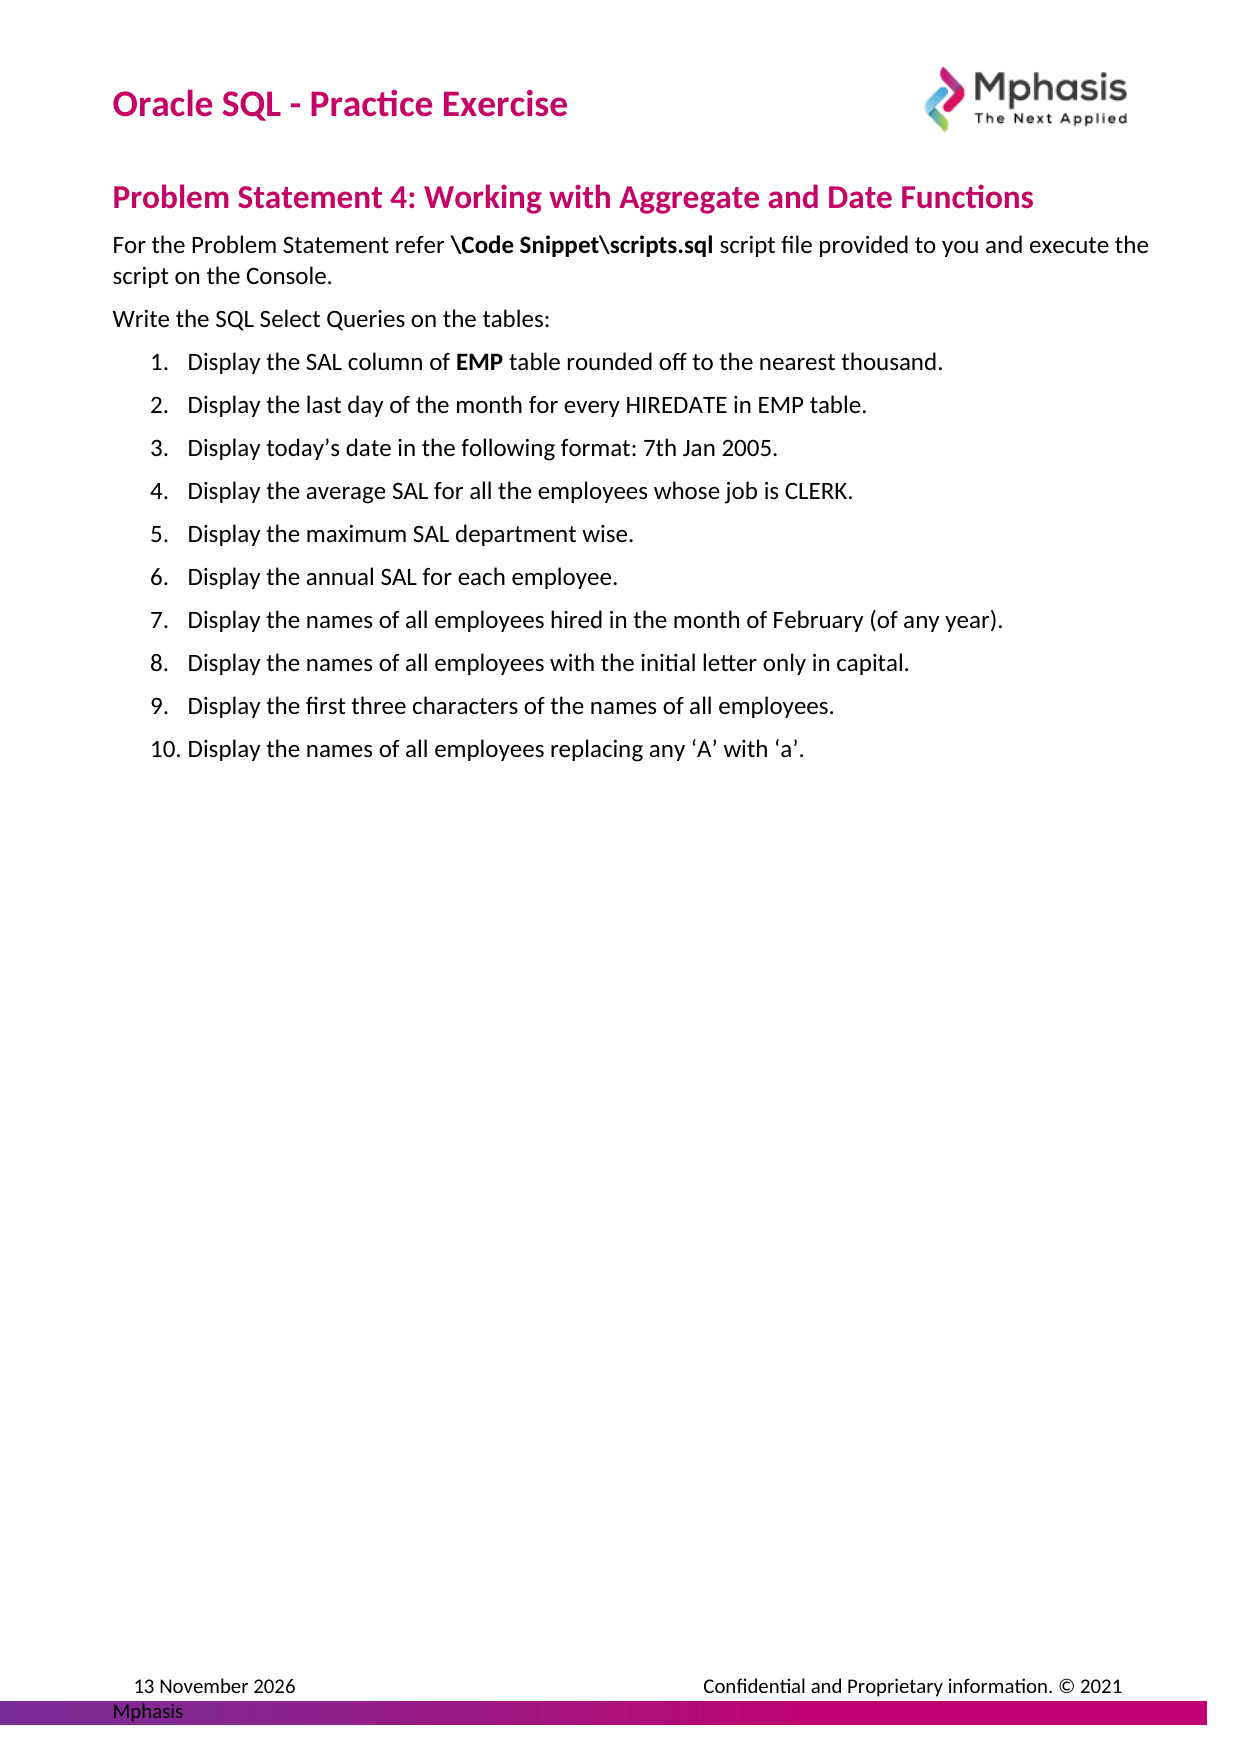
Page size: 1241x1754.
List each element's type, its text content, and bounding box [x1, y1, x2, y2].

list Display the first three characters of the names of all employees. [150, 690, 1165, 721]
text For the Problem Statement refer \Code Snippet\scripts.sql script file provided to you and execute the script on the Console. [112, 229, 1165, 290]
list Display the names of all employees hired in the month of February (of any year). [150, 604, 1165, 634]
list Display the maximum SAL department wise. [150, 518, 1165, 548]
subtitle Problem Statement 4: Working with Aggregate and Date Functions [112, 176, 1165, 217]
list Display the last day of the month for every HIREDATE in EMP table. [150, 389, 1165, 419]
list Display today’s date in the following format: 7th Jan 2005. [150, 432, 1165, 462]
text Write the SQL Select Queries on the tables: [112, 303, 1165, 333]
list Display the names of all employees replacing any ‘A’ with ‘a’. [150, 733, 1165, 764]
picture [0, 1701, 1207, 1725]
list Display the annual SAL for each employee. [150, 561, 1165, 592]
list Display the average SAL for all the employees whose job is CLERK. [150, 475, 1165, 506]
picture [888, 31, 1175, 172]
list Display the names of all employees with the initial letter only in capital. [150, 647, 1165, 678]
list Display the SAL column of EMP table rounded off to the nearest thousand. [150, 346, 1165, 376]
